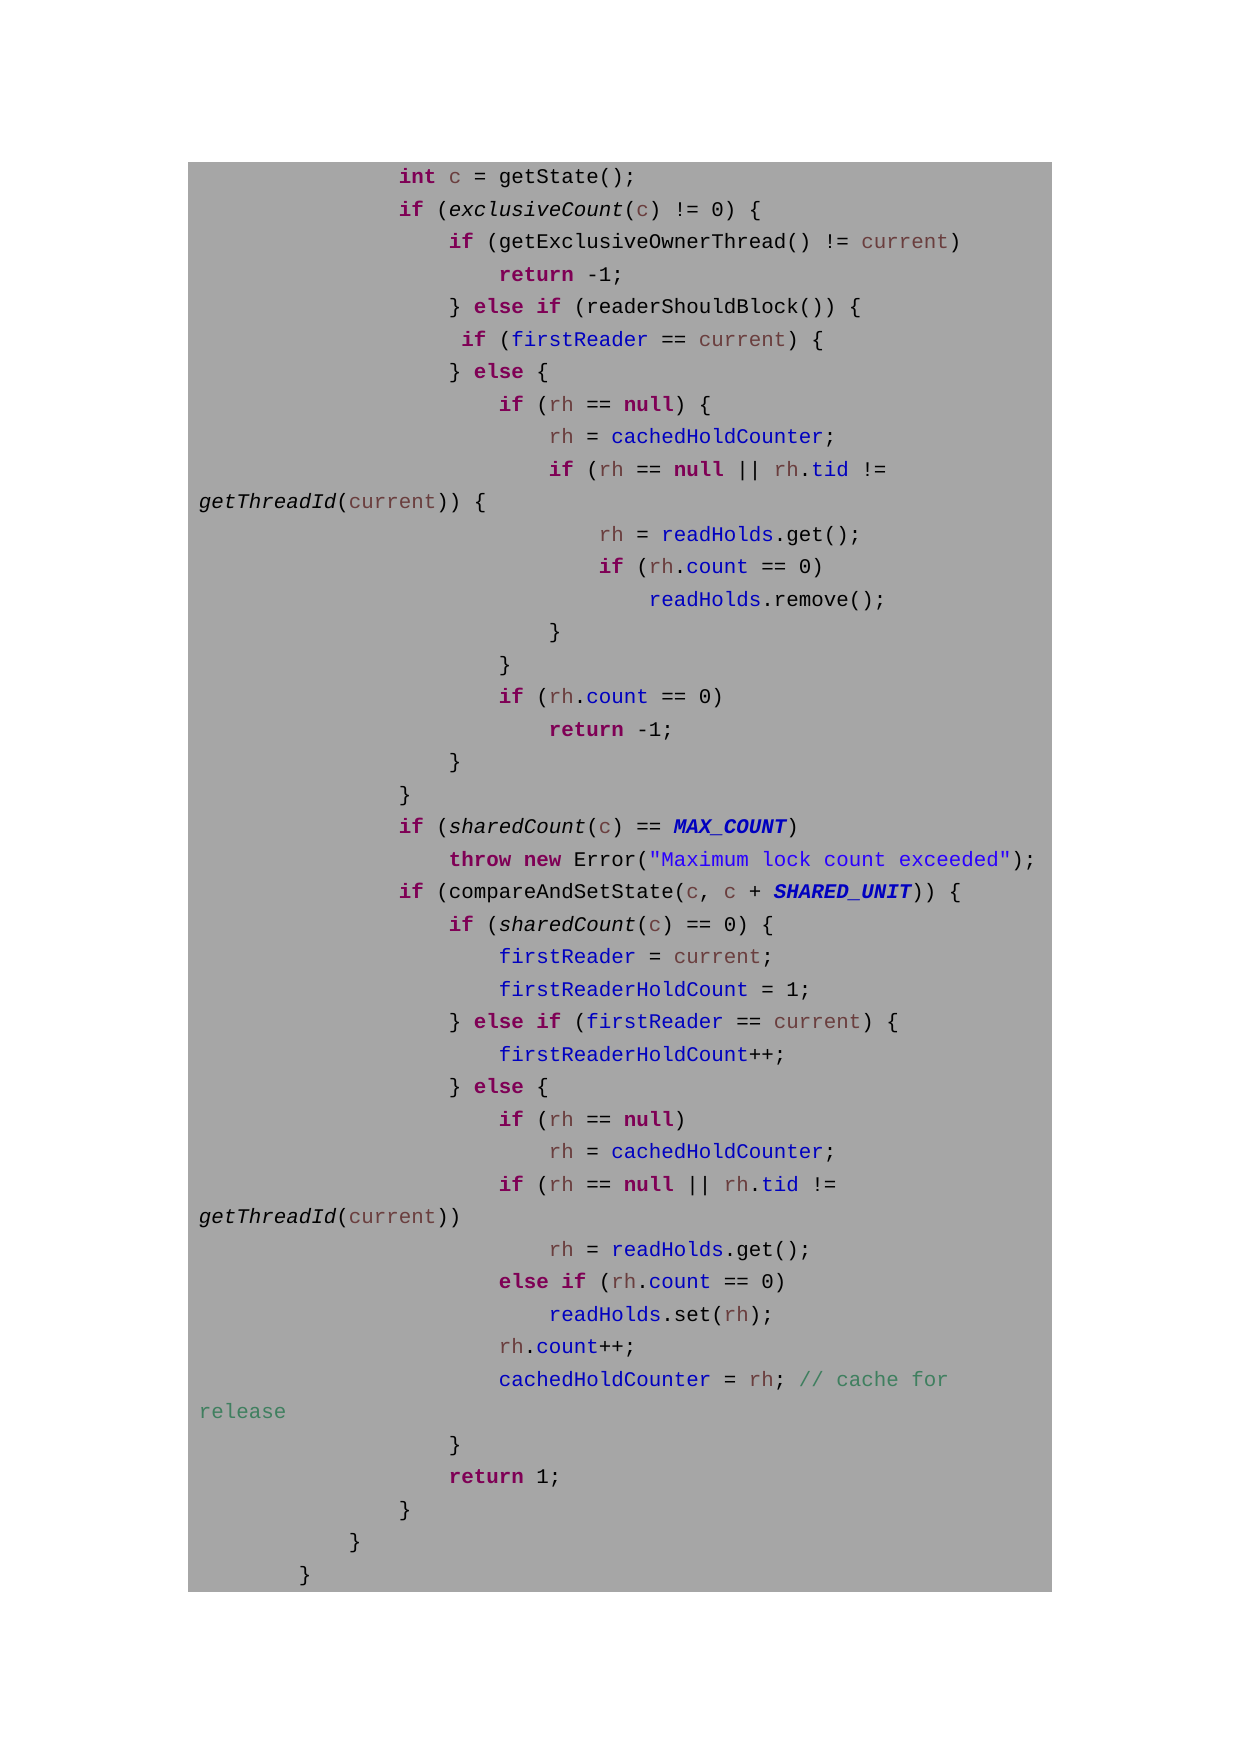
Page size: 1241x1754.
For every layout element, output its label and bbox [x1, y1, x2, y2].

table_header [188, 162, 1052, 1592]
